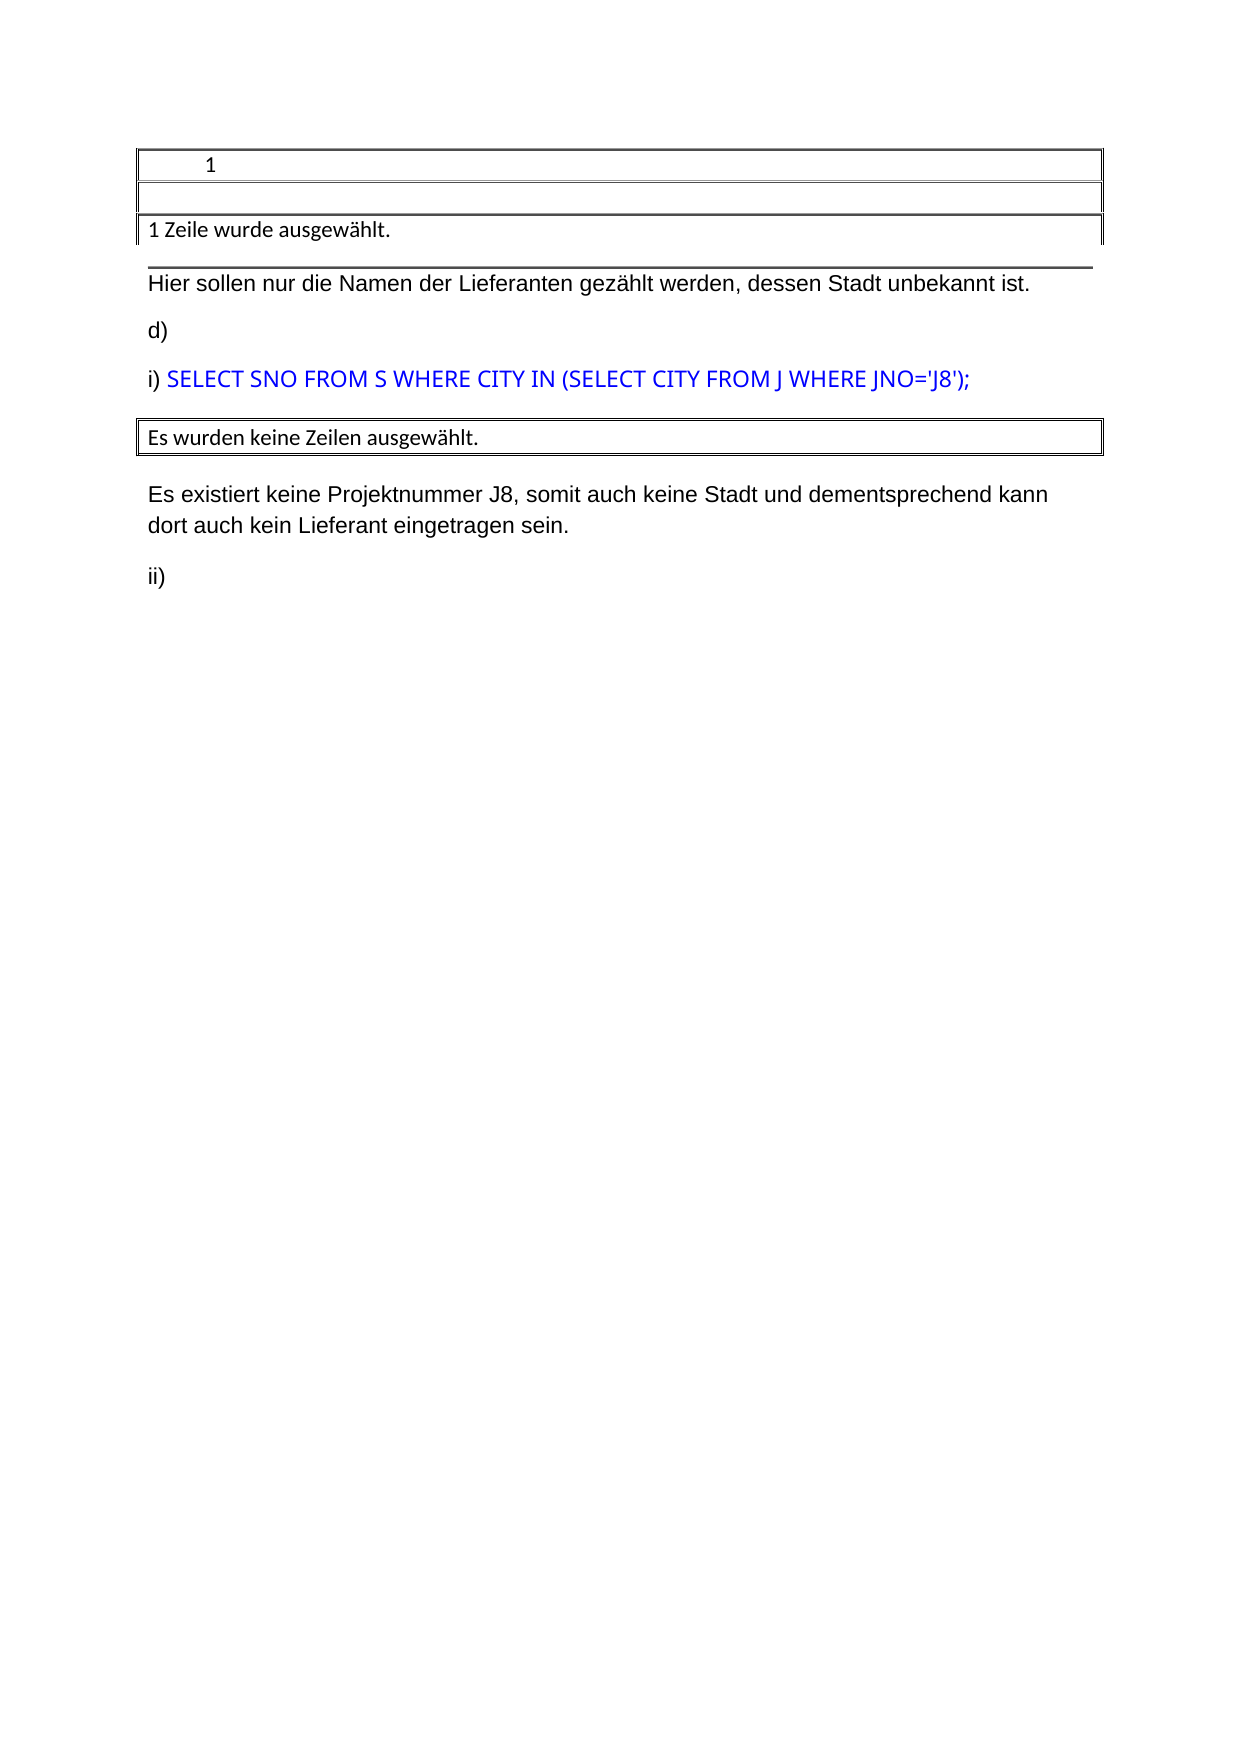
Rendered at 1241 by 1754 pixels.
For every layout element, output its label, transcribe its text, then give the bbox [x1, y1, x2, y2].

text Hier sollen nur die Namen der Lieferanten gezählt werden, dessen Stadt unbekannt ist. [148, 269, 1093, 296]
text i) SELECT SNO FROM S IN ( FROM J WHERE JNO='J8'); [148, 368, 1093, 393]
text Es existiert keine Projektnummer J8, somit auch keine Stadt und dementsprechend kann dort auch kein Lieferant eingetragen sein. [148, 481, 1093, 538]
text Es wurden keine Zeilen ausgewählt. [139, 421, 1101, 453]
text 1 Zeile wurde ausgewählt. [139, 216, 1101, 245]
text d) [148, 317, 1093, 343]
text 1 [139, 151, 1101, 180]
text ii) [148, 563, 1093, 589]
